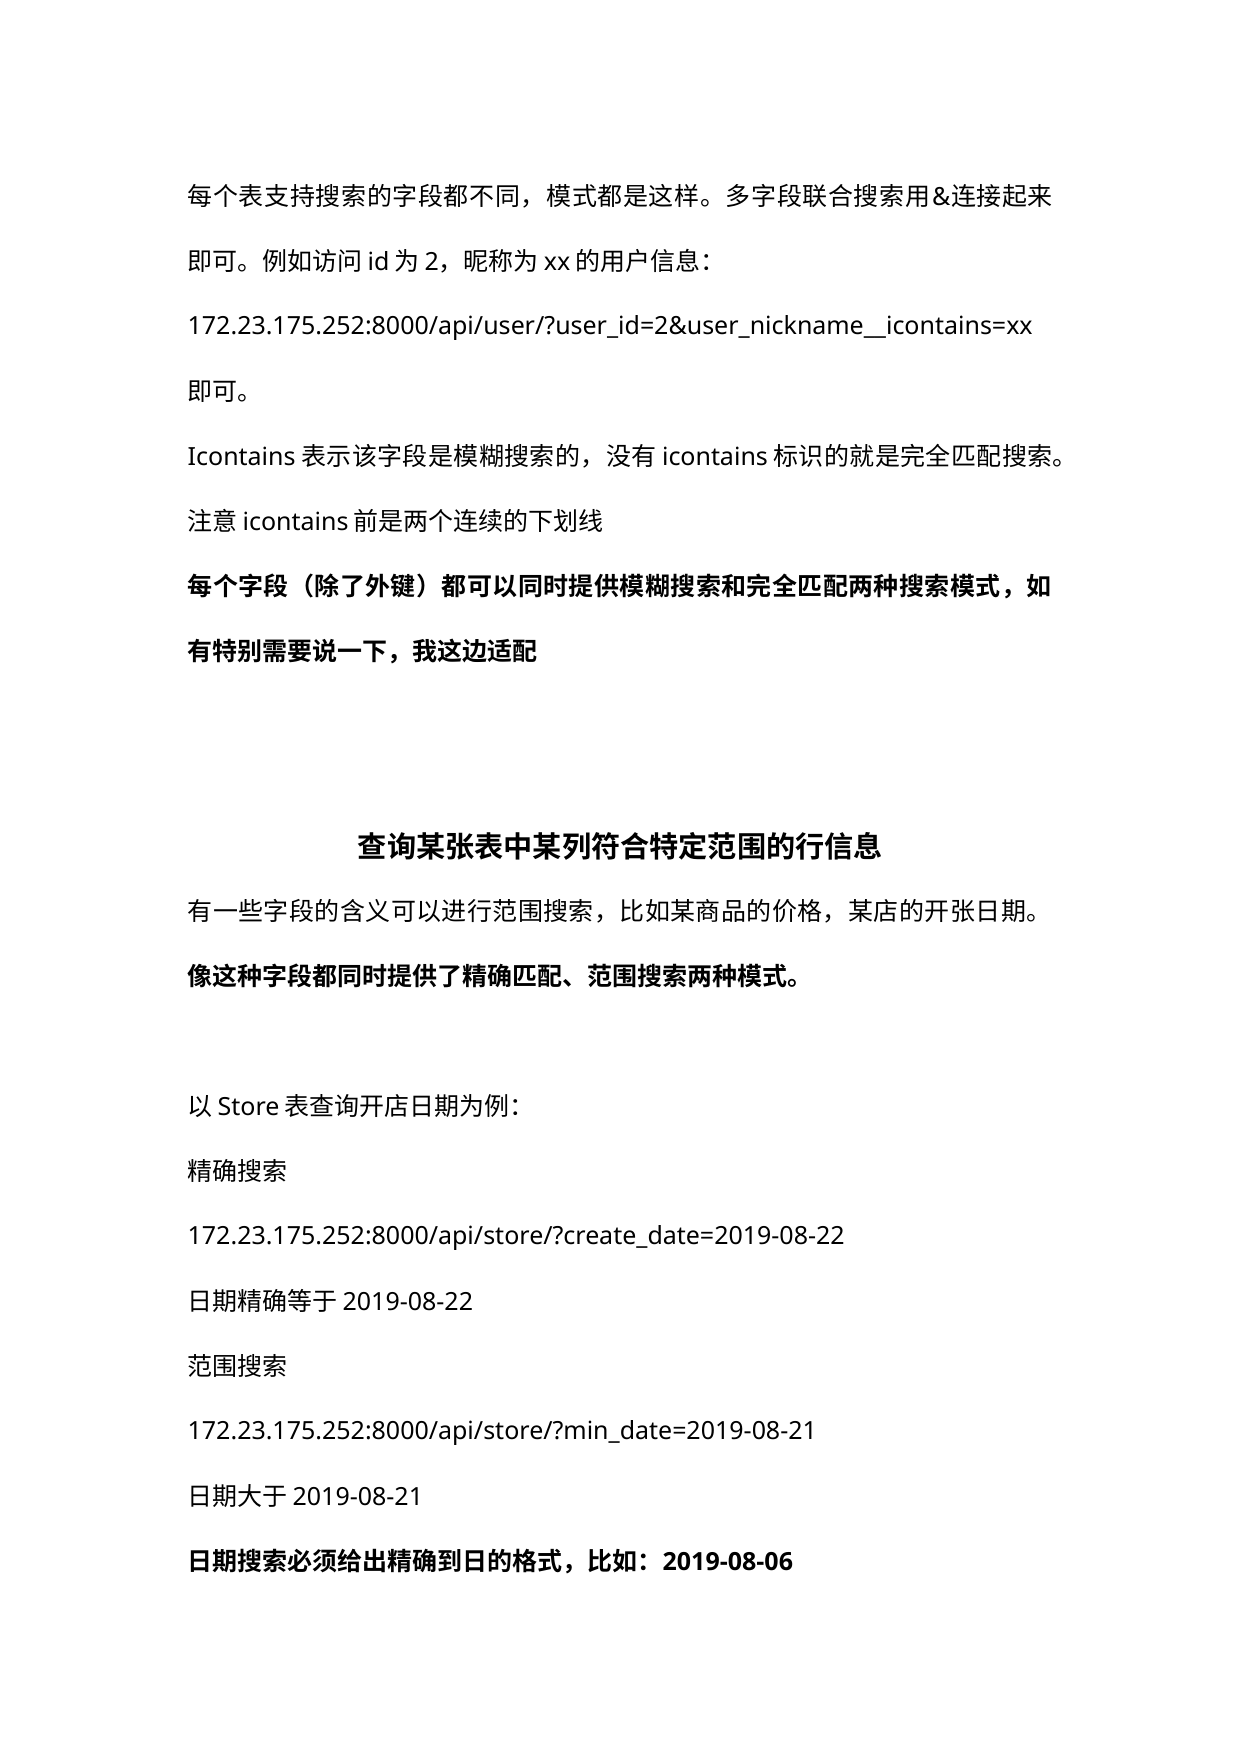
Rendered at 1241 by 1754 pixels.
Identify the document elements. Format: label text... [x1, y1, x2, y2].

text 每个字段（除了外键）都可以同时提供模糊搜索和完全匹配两种搜索模式，如有特别需要说一下，我这边适配 [187, 552, 1053, 682]
text 查询某张表中某列符合特定范围的行信息 [187, 812, 1053, 877]
text 172.23.175.252:8000/api/store/?min_date=2019-08-21 [187, 1397, 1053, 1462]
text 日期大于2019-08-21 [187, 1462, 1053, 1527]
text 精确搜索 [187, 1137, 1053, 1202]
text 172.23.175.252:8000/api/user/?user_id=2&user_nickname__icontains=xx即可。 [187, 292, 1053, 422]
text 每个表支持搜索的字段都不同，模式都是这样。多字段联合搜索用&连接起来即可。例如访问id为2，昵称为xx的用户信息： [187, 162, 1053, 292]
text 有一些字段的含义可以进行范围搜索，比如某商品的价格，某店的开张日期。像这种字段都同时提供了精确匹配、范围搜索两种模式。 [187, 877, 1053, 1007]
text 日期搜索必须给出精确到日的格式，比如：2019-08-06 [187, 1527, 1053, 1592]
text 以Store表查询开店日期为例： [187, 1072, 1053, 1137]
text Icontains表示该字段是模糊搜索的，没有icontains标识的就是完全匹配搜索。注意icontains前是两个连续的下划线 [187, 422, 1053, 552]
text 日期精确等于2019-08-22 [187, 1267, 1053, 1332]
text 范围搜索 [187, 1332, 1053, 1397]
text 172.23.175.252:8000/api/store/?create_date=2019-08-22 [187, 1202, 1053, 1267]
